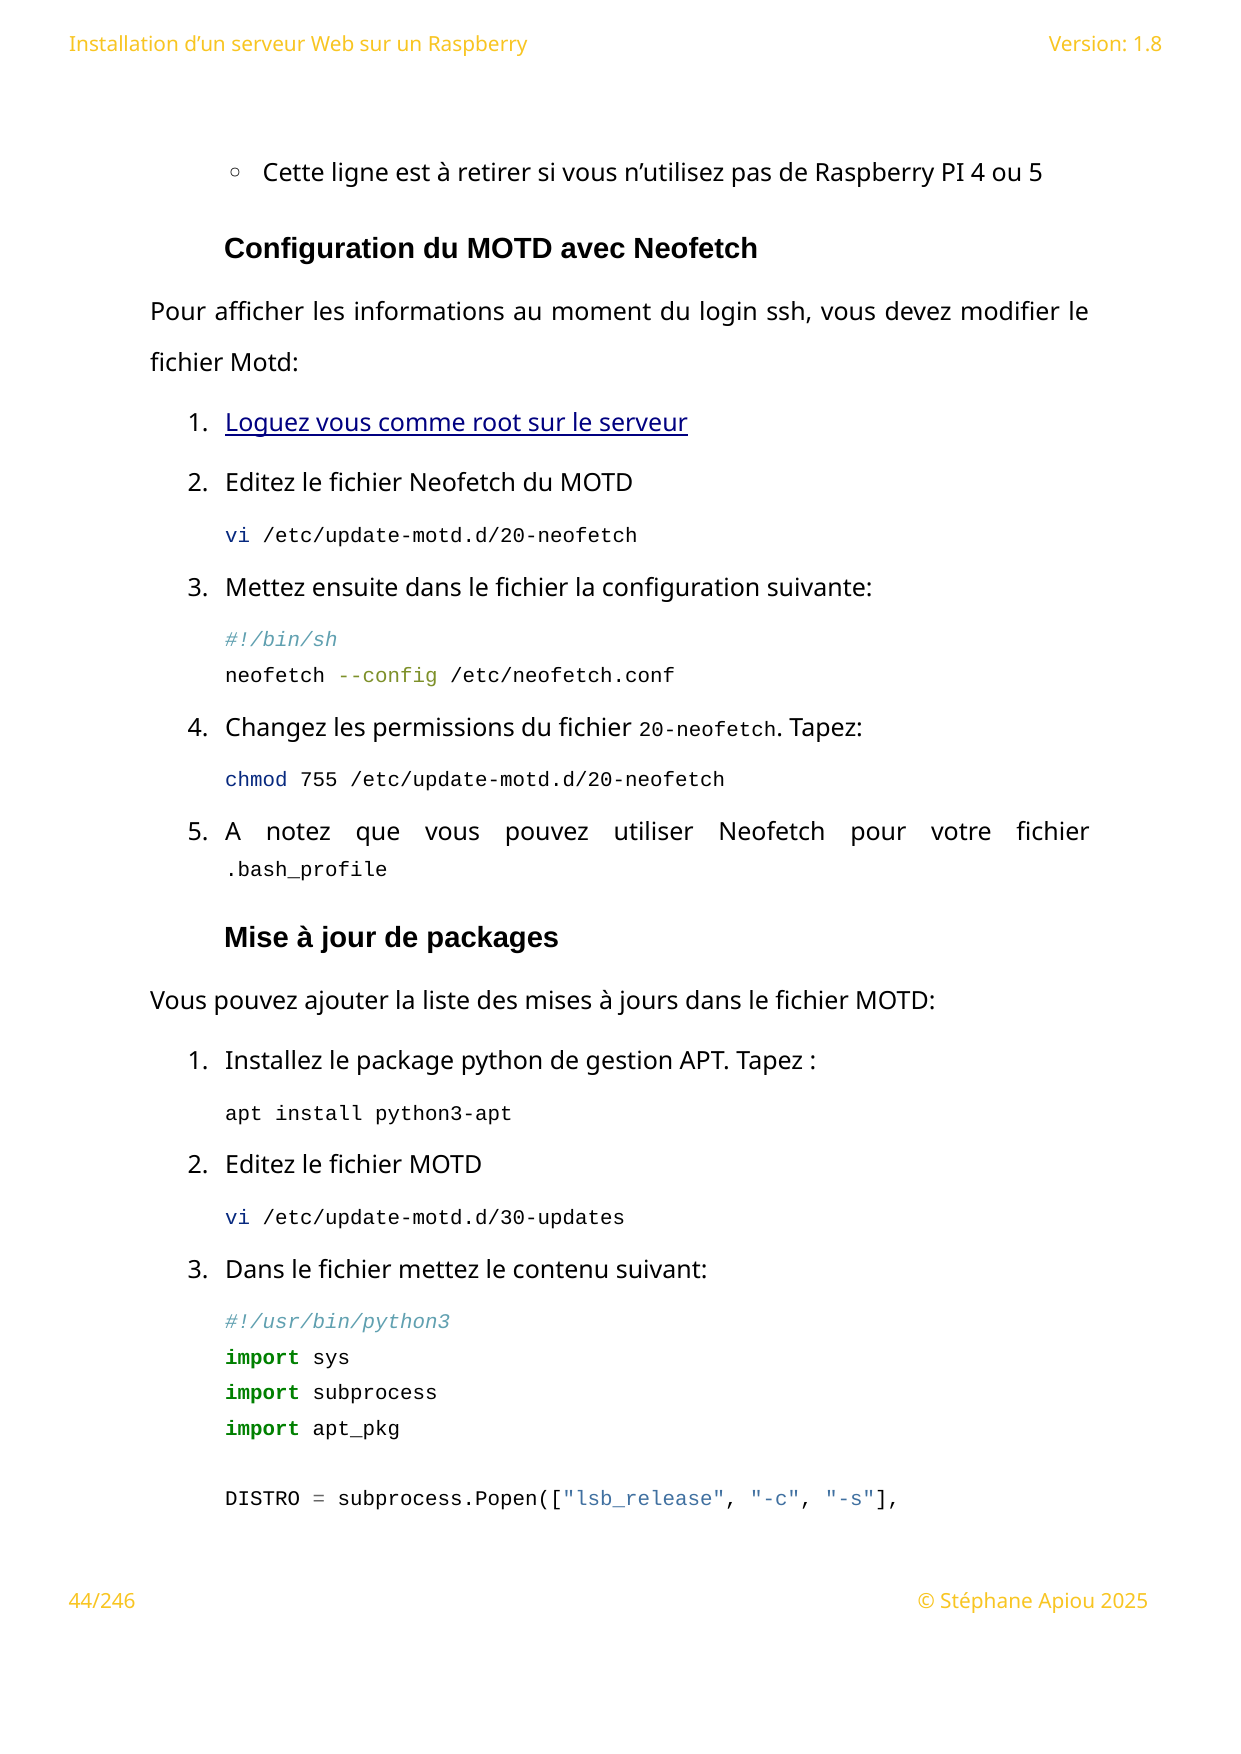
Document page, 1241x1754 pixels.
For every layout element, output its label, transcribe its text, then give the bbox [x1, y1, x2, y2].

list #!/usr/bin/python3 [225, 1311, 1090, 1335]
list Mettez ensuite dans le fichier la configuration suivante: [187, 569, 1090, 603]
list import sys [225, 1347, 1090, 1370]
list import apt_pkg [225, 1418, 1090, 1441]
list Loguez vous comme root sur le serveur [187, 405, 1090, 439]
list neofetch --config /etc/neofetch.conf [225, 665, 1090, 688]
list Dans le fichier mettez le contenu suivant: [187, 1251, 1090, 1285]
list Editez le fichier Neofetch du MOTD [187, 465, 1090, 499]
list apt install python3-apt [225, 1103, 1090, 1126]
list Cette ligne est à retirer si vous n’utilisez pas de Raspberry PI 4 ou 5 [225, 155, 1090, 189]
list chmod 755 /etc/update-motd.d/20-neofetch [225, 769, 1090, 793]
list vi /etc/update-motd.d/30-updates [225, 1207, 1090, 1231]
list import subprocess [225, 1382, 1090, 1406]
list DISTRO = subprocess.Popen(["lsb_release", "-c", "-s"], [225, 1488, 1090, 1512]
text Pour afficher les informations au moment du login ssh, vous devez modifier le fichier Motd: [150, 294, 1090, 379]
list Changez les permissions du fichier 20-neofetch. Tapez: [187, 709, 1090, 743]
list Installez le package python de gestion APT. Tapez : [187, 1043, 1090, 1077]
list vi /etc/update-motd.d/20-neofetch [225, 525, 1090, 549]
subtitle Configuration du MOTD avec Neofetch [150, 231, 1090, 265]
subtitle Mise à jour de packages [150, 920, 1090, 953]
text Vous pouvez ajouter la liste des mises à jours dans le fichier MOTD: [150, 983, 1090, 1017]
list #!/bin/sh [225, 629, 1090, 653]
list Editez le fichier MOTD [187, 1147, 1090, 1181]
list A notez que vous pouvez utiliser Neofetch pour votre fichier .bash_profile [187, 813, 1090, 883]
